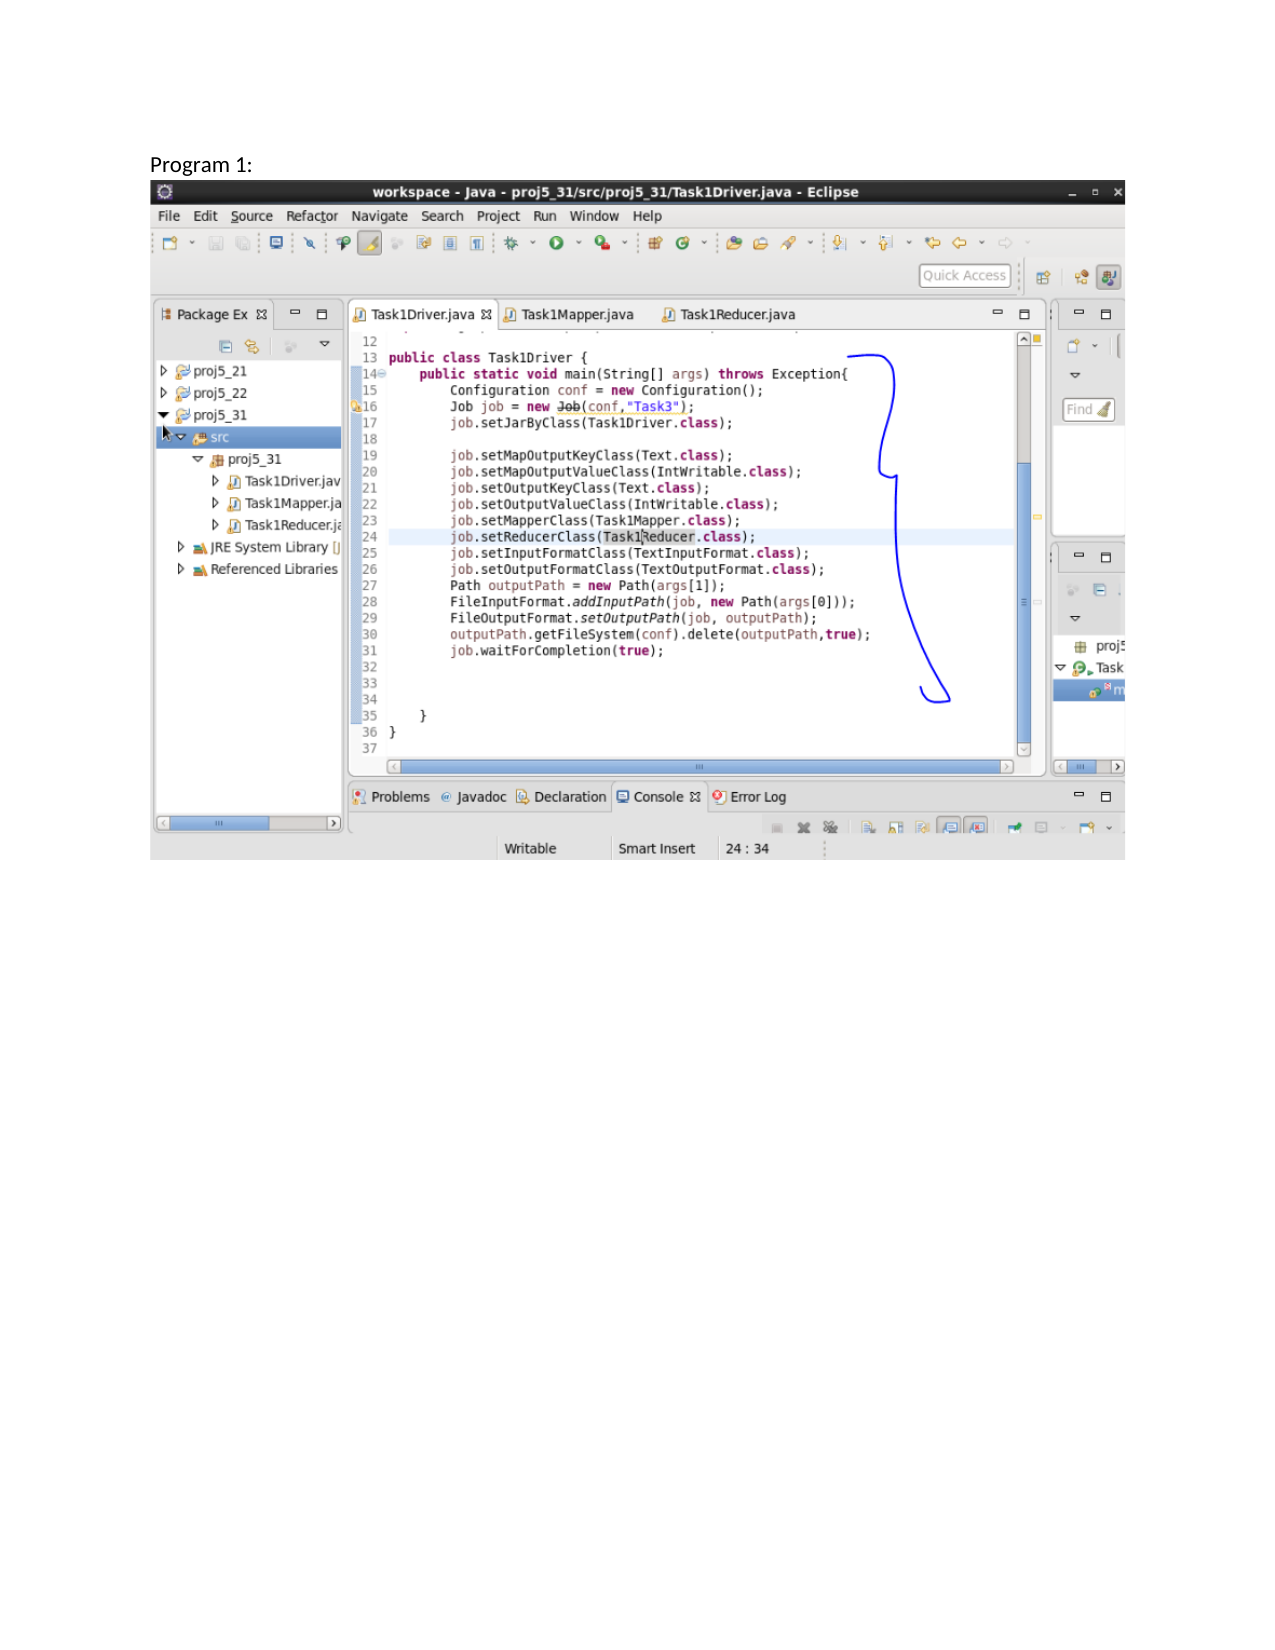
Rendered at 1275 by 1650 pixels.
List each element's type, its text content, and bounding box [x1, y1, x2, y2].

text Program 1: [150, 150, 1125, 180]
picture [150, 180, 1125, 860]
